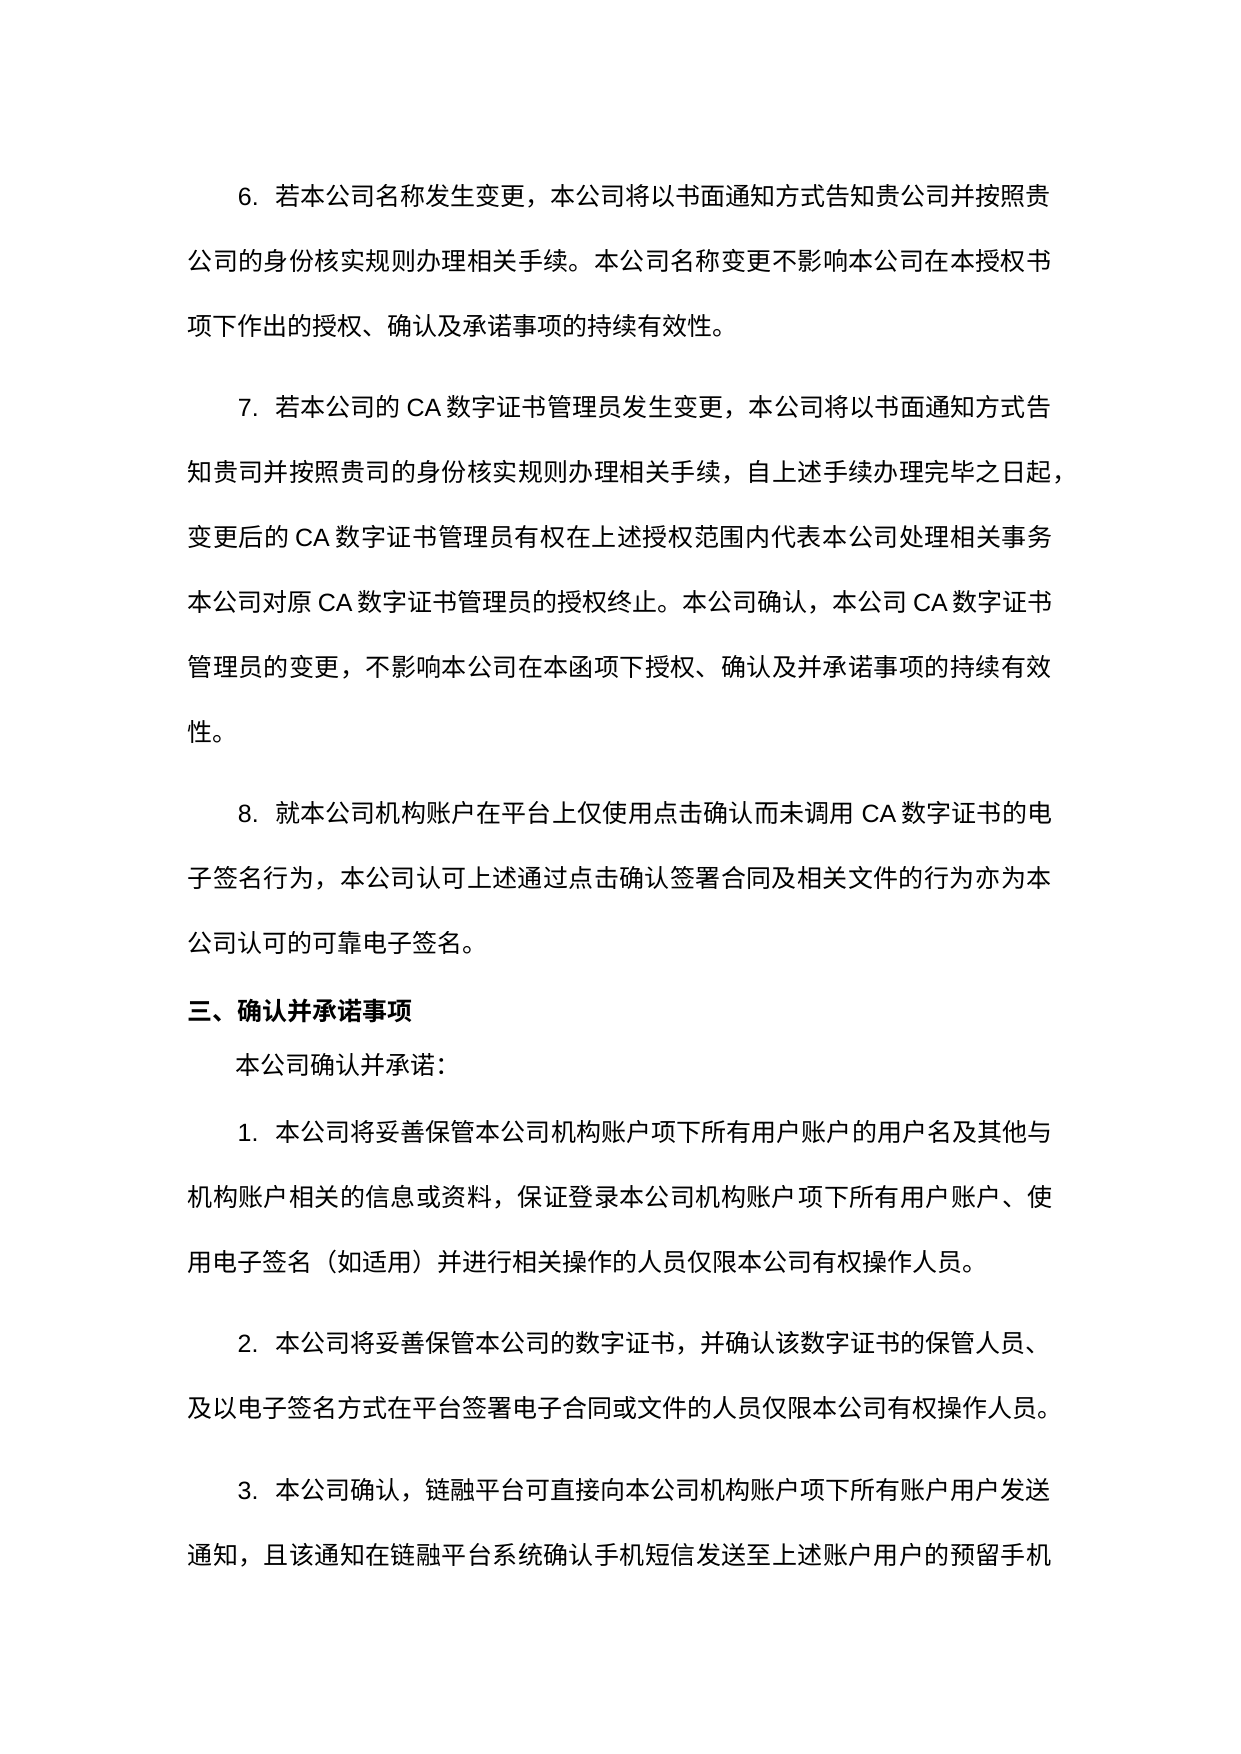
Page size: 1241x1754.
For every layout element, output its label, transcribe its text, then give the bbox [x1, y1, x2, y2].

list 确认并承诺事项 [187, 991, 1053, 1028]
list 本公司将妥善保管本公司的数字证书，并确认该数字证书的保管人员、及以电子签名方式在平台签署电子合同或文件的人员仅限本公司有权操作人员。 [187, 1309, 1053, 1439]
text 本公司确认并承诺： [187, 1044, 1053, 1082]
list 若本公司名称发生变更，本公司将以书面通知方式告知贵公司并按照贵公司的身份核实规则办理相关手续。本公司名称变更不影响本公司在本授权书项下作出的授权、确认及承诺事项的持续有效性。 [187, 162, 1053, 357]
list 就本公司机构账户在平台上仅使用点击确认而未调用CA数字证书的电子签名行为，本公司认可上述通过点击确认签署合同及相关文件的行为亦为本公司认可的可靠电子签名。 [187, 779, 1053, 974]
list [187, 1456, 1053, 1586]
list 若本公司的CA数字证书管理员发生变更，本公司将以书面通知方式告知贵司并按照贵司的身份核实规则办理相关手续，自上述手续办理完毕之日起，变更后的CA数字证书管理员有权在上述授权范围内代表本公司处理相关事务，本公司对原CA数字证书管理员的授权终止。本公司确认，本公司CA数字证书管理员的变更，不影响本公司在本函项下授权、确认及并承诺事项的持续有效性。 [187, 373, 1053, 763]
list 本公司将妥善保管本公司机构账户项下所有用户账户的用户名及其他与机构账户相关的信息或资料，保证登录本公司机构账户项下所有用户账户、使用电子签名（如适用）并进行相关操作的人员仅限本公司有权操作人员。 [187, 1098, 1053, 1293]
